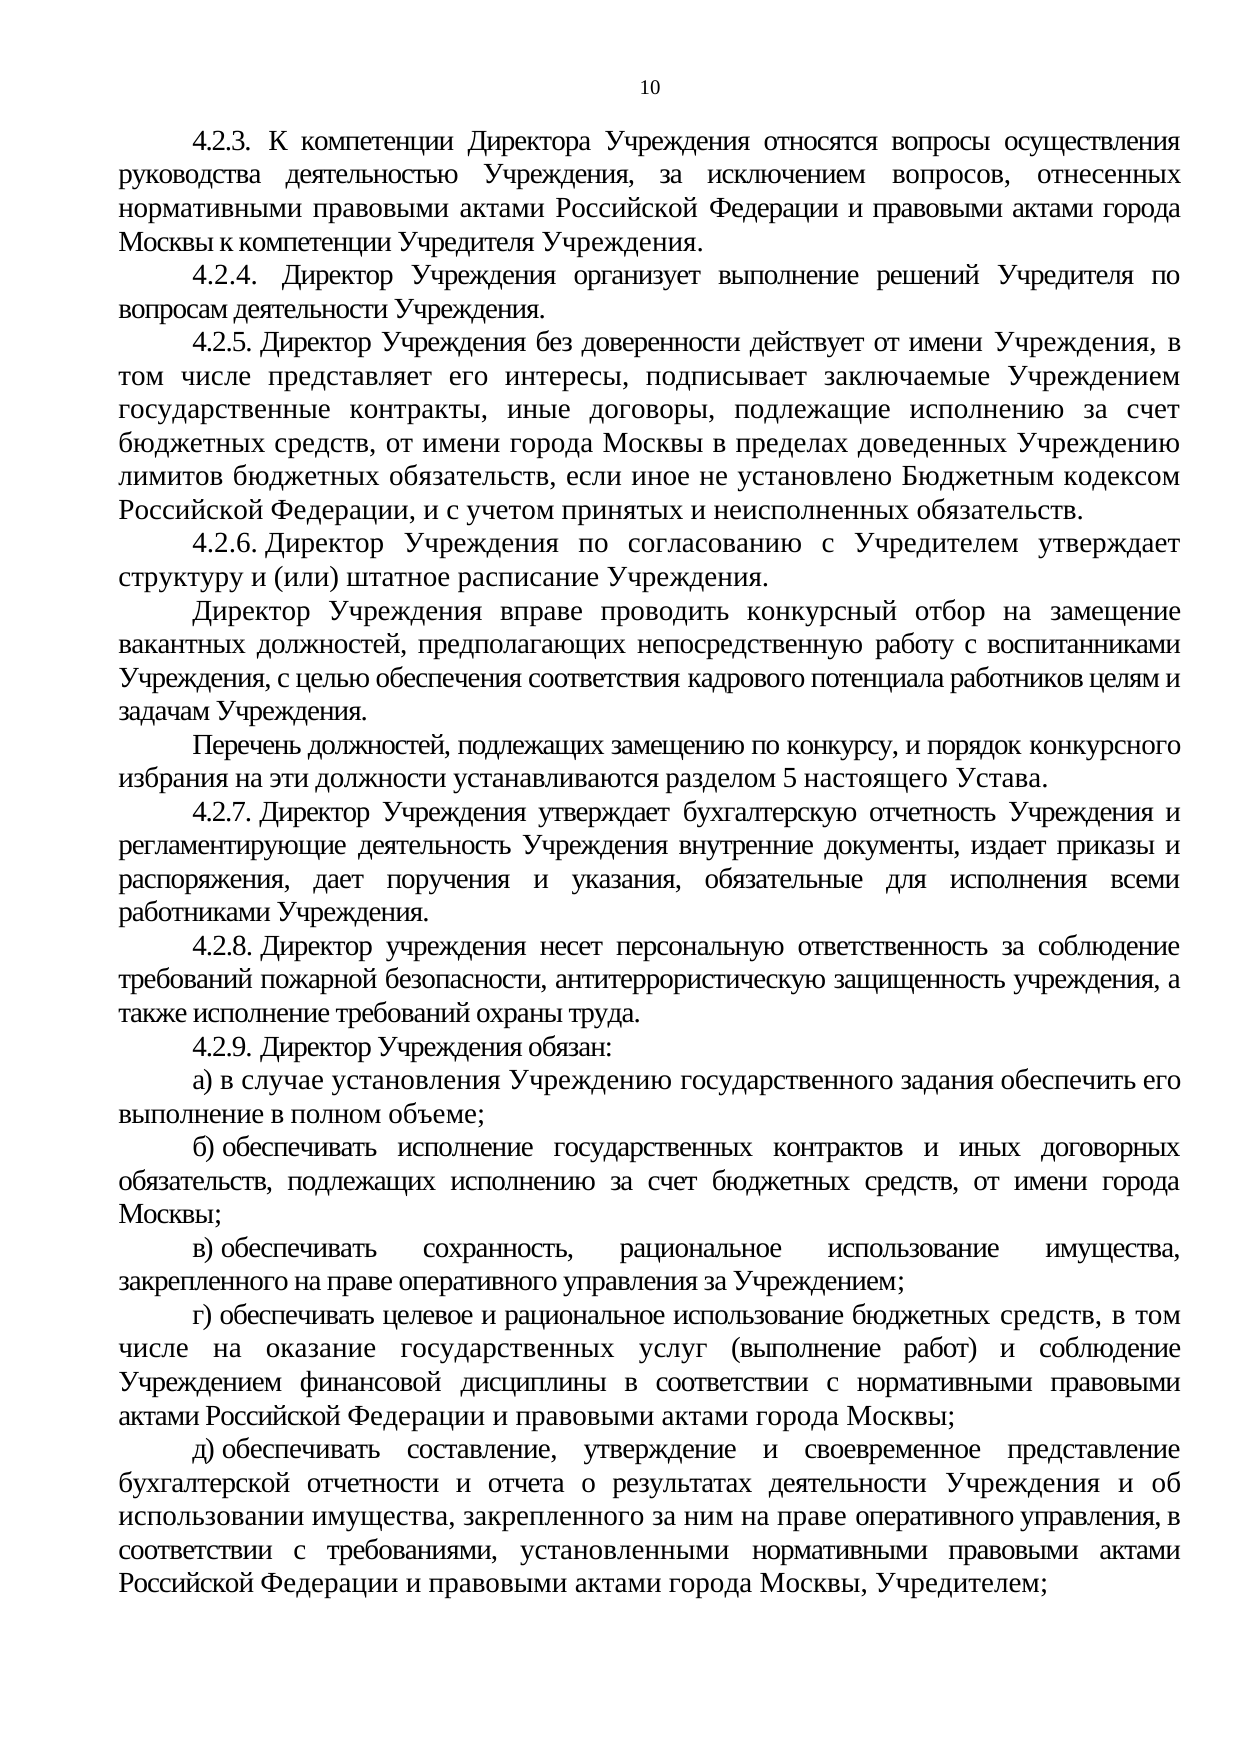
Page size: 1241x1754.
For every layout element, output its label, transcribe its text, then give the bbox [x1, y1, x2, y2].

text г) обеспечивать целевое и рациональное использование бюджетных средств, в том числе на оказание государственных услуг (выполнение работ) и соблюдение Учреждением финансовой дисциплины в соответствии с нормативными правовыми актами Российской Федерации и правовыми актами города Москвы; [118, 1297, 1181, 1431]
text 4.2.8. Директор учреждения несет персональную ответственность за соблюдение требований пожарной безопасности, антитеррористическую защищенность учреждения, а также исполнение требований охраны труда. [118, 928, 1181, 1029]
text Директор Учреждения вправе проводить конкурсный отбор на замещение вакантных должностей, предполагающих непосредственную работу с воспитанниками Учреждения, с целью обеспечения соответствия кадрового потенциала работников целям и задачам Учреждения. [118, 593, 1181, 727]
list К компетенции Директора Учреждения относятся вопросы осуществления руководства деятельностью Учреждения, за исключением вопросов, отнесенных нормативными правовыми актами Российской Федерации и правовыми актами города Москвы к компетенции Учредителя Учреждения. [118, 123, 1181, 257]
text Перечень должностей, подлежащих замещению по конкурсу, и порядок конкурсного избрания на эти должности устанавливаются разделом 5 настоящего Устава. [118, 727, 1181, 794]
text д) обеспечивать составление, утверждение и своевременное представление бухгалтерской отчетности и отчета о результатах деятельности Учреждения и об использовании имущества, закрепленного за ним на праве оперативного управления, в соответствии с требованиями, установленными нормативными правовыми актами Российской Федерации и правовыми актами города Москвы, Учредителем; [118, 1431, 1181, 1599]
text в) обеспечивать сохранность, рациональное использование имущества, закрепленного на праве оперативного управления за Учреждением; [118, 1230, 1181, 1297]
text 4.2.5. Директор Учреждения без доверенности действует от имени Учреждения, в том числе представляет его интересы, подписывает заключаемые Учреждением государственные контракты, иные договоры, подлежащие исполнению за счет бюджетных средств, от имени города Москвы в пределах доведенных Учреждению лимитов бюджетных обязательств, если иное не установлено Бюджетным кодексом Российской Федерации, и с учетом принятых и неисполненных обязательств. [118, 324, 1181, 526]
text 4.2.6. Директор Учреждения по согласованию с Учредителем утверждает структуру и (или) штатное расписание Учреждения. [118, 526, 1181, 593]
list Директор Учреждения организует выполнение решений Учредителя по вопросам деятельности Учреждения. [118, 257, 1181, 324]
text 4.2.9. Директор Учреждения обязан: [118, 1029, 1181, 1062]
text б) обеспечивать исполнение государственных контрактов и иных договорных обязательств, подлежащих исполнению за счет бюджетных средств, от имени города Москвы; [118, 1129, 1181, 1230]
text 4.2.7. Директор Учреждения утверждает бухгалтерскую отчетность Учреждения и регламентирующие деятельность Учреждения внутренние документы, издает приказы и распоряжения, дает поручения и указания, обязательные для исполнения всеми работниками Учреждения. [118, 794, 1181, 928]
text а) в случае установления Учреждению государственного задания обеспечить его выполнение в полном объеме; [118, 1062, 1181, 1129]
